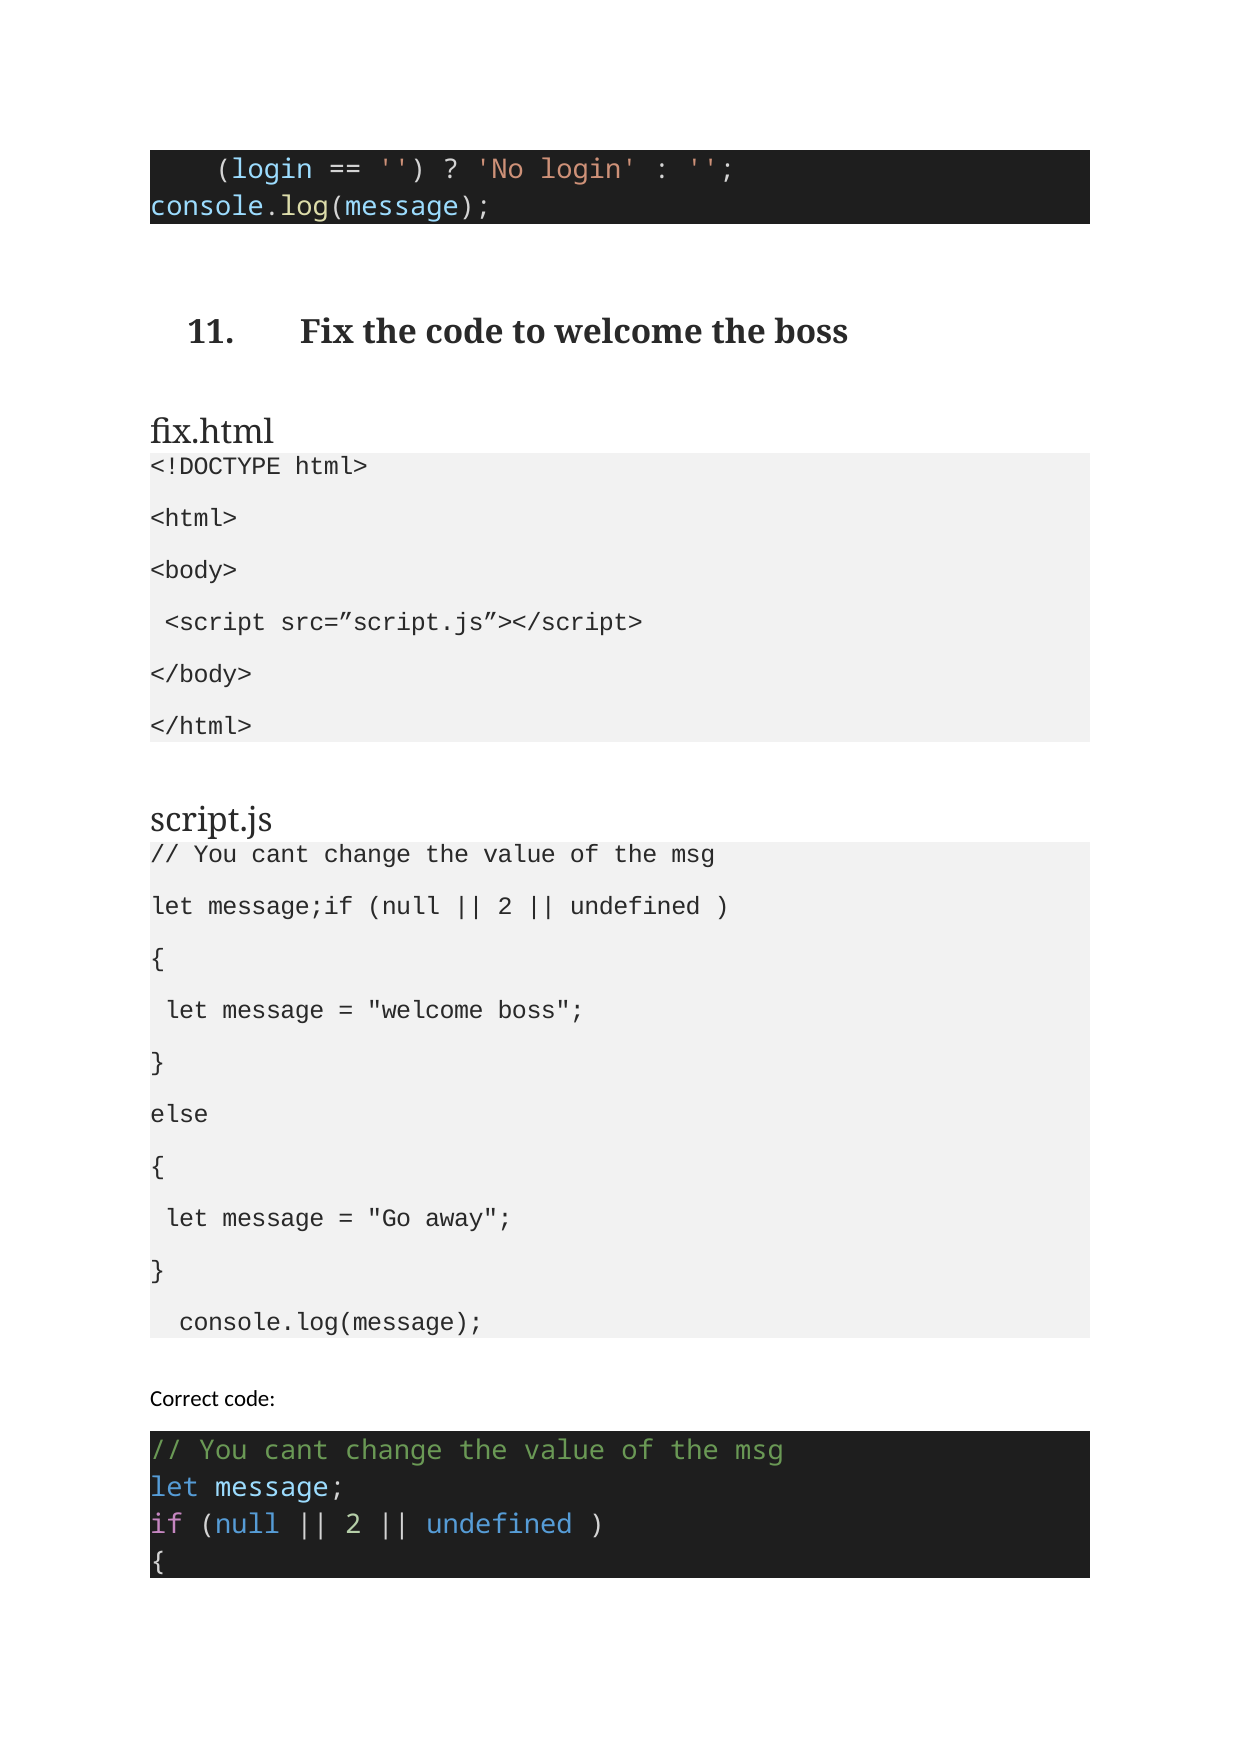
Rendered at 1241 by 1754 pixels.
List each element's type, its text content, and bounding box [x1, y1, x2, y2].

text Correct code: [150, 1384, 1090, 1412]
text script.js [150, 792, 1090, 842]
text <script src=”script.js”></script> [150, 609, 1090, 661]
text // You cant change the value of the msg [150, 842, 1090, 894]
text if (null || 2 || undefined ) [150, 1504, 1090, 1541]
text console.log(message); [150, 187, 1090, 224]
text } [150, 1049, 1090, 1102]
text (login == '') ? 'No login' : ''; [150, 150, 1090, 187]
text </body> [150, 661, 1090, 713]
text let message; [150, 1467, 1090, 1504]
text { [150, 1541, 1090, 1578]
text let message;if (null || 2 || undefined ) [150, 894, 1090, 946]
text let message = "Go away"; [150, 1206, 1090, 1257]
text </html> [150, 713, 1090, 742]
text } [150, 1257, 1090, 1309]
text { [150, 946, 1090, 998]
list Fix the code to welcome the boss [187, 303, 1090, 353]
text console.log(message); [150, 1309, 1090, 1338]
text let message = "welcome boss"; [150, 998, 1090, 1049]
text fix.html [150, 403, 1090, 453]
text <!DOCTYPE html> [150, 453, 1090, 505]
text <body> [150, 557, 1090, 609]
text // You cant change the value of the msg [150, 1431, 1090, 1467]
text { [150, 1153, 1090, 1206]
text <html> [150, 505, 1090, 557]
text else [150, 1102, 1090, 1153]
